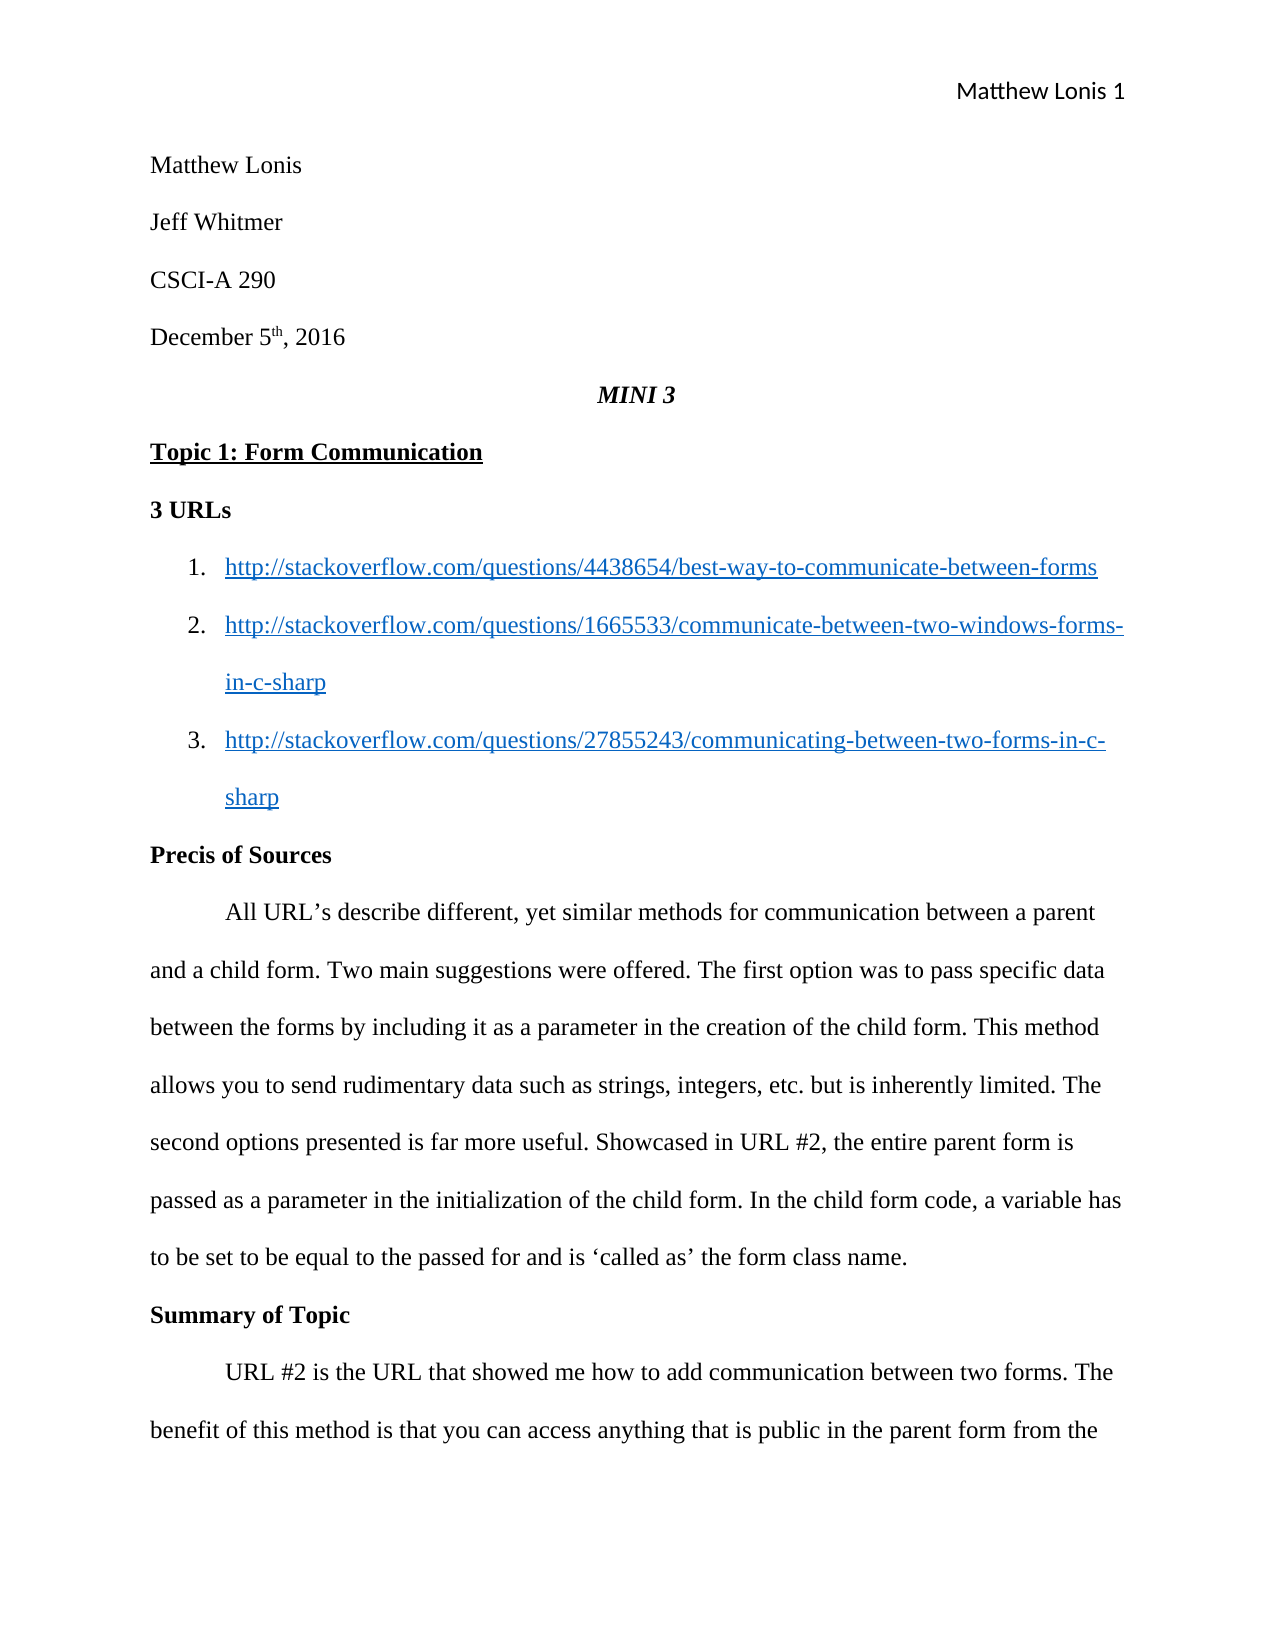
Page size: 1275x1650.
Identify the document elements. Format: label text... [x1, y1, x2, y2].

list http://stackoverflow.com/questions/4438654/best-way-to-communicate-between-forms [187, 552, 1125, 581]
text Jeff Whitmer [150, 207, 1125, 236]
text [150, 1357, 1125, 1444]
text December 5th, 2016 [150, 322, 1125, 351]
text 3 URLs [150, 495, 1125, 524]
list http://stackoverflow.com/questions/27855243/communicating-between-two-forms-in-c-sharp [187, 725, 1125, 811]
text MINI 3 [150, 380, 1125, 409]
list http://stackoverflow.com/questions/1665533/communicate-between-two-windows-forms-in-c-sharp [187, 610, 1125, 696]
text Precis of Sources [150, 840, 1125, 869]
text Topic 1: Form Communication [150, 437, 1125, 466]
text Summary of Topic [150, 1300, 1125, 1329]
text CSCI-A 290 [150, 265, 1125, 294]
text All URL’s describe different, yet similar methods for communication between a parent and a child form. Two main suggestions were offered. The first option was to pass specific data between the forms by including it as a parameter in the creation of the child form. This method allows you to send rudimentary data such as strings, integers, etc. but is inherently limited. The second options presented is far more useful. Showcased in URL #2, the entire parent form is passed as a parameter in the initialization of the child form. In the child form code, a variable has to be set to be equal to the passed for and is ‘called as’ the form class name. [150, 897, 1125, 1271]
text Matthew Lonis [150, 150, 1125, 179]
